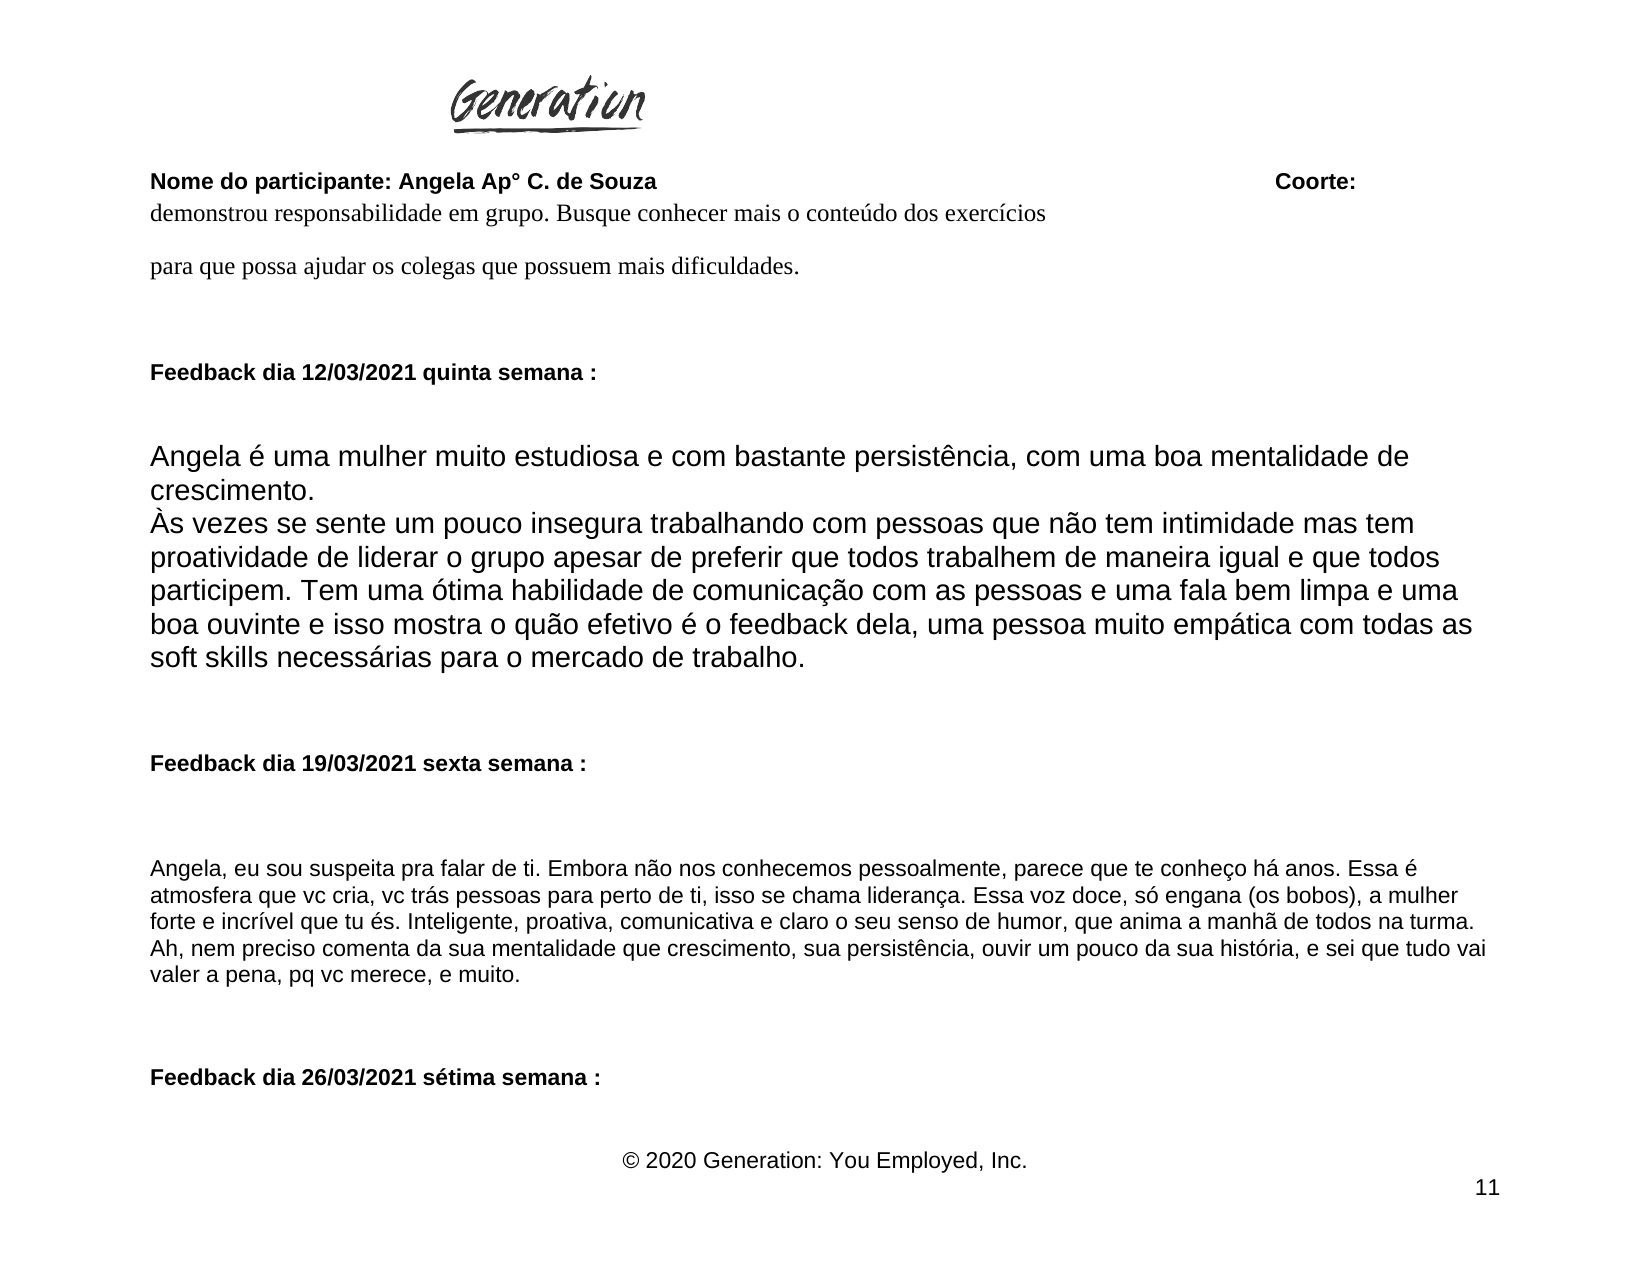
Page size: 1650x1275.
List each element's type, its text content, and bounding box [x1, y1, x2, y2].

text para que possa ajudar os colegas que possuem mais dificuldades. [150, 252, 1500, 280]
text Feedback dia 19/03/2021 sexta semana : [150, 750, 1500, 777]
text Angela é uma mulher muito estudiosa e com bastante persistência, com uma boa mentalidade de crescimento. [150, 439, 1500, 506]
picture [450, 75, 646, 134]
text Às vezes se sente um pouco insegura trabalhando com pessoas que não tem intimidade mas tem proatividade de liderar o grupo apesar de preferir que todos trabalhem de maneira igual e que todos participem. Tem uma ótima habilidade de comunicação com as pessoas e uma fala bem limpa e uma boa ouvinte e isso mostra o quão efetivo é o feedback dela, uma pessoa muito empática com todas as soft skills necessárias para o mercado de trabalho. [150, 506, 1500, 674]
text Feedback dia 12/03/2021 quinta semana : [150, 359, 1500, 385]
text Angela, eu sou suspeita pra falar de ti. Embora não nos conhecemos pessoalmente, parece que te conheço há anos. Essa é atmosfera que vc cria, vc trás pessoas para perto de ti, isso se chama liderança. Essa voz doce, só engana (os bobos), a mulher forte e incrível que tu és. Inteligente, proativa, comunicativa e claro o seu senso de humor, que anima a manhã de todos na turma. Ah, nem preciso comenta da sua mentalidade que crescimento, sua persistência, ouvir um pouco da sua história, e sei que tudo vai valer a pena, pq vc merece, e muito. [150, 855, 1500, 987]
text Feedback dia 26/03/2021 sétima semana : [150, 1063, 1500, 1090]
text demonstrou responsabilidade em grupo. Busque conhecer mais o conteúdo dos exercícios [150, 198, 1500, 227]
